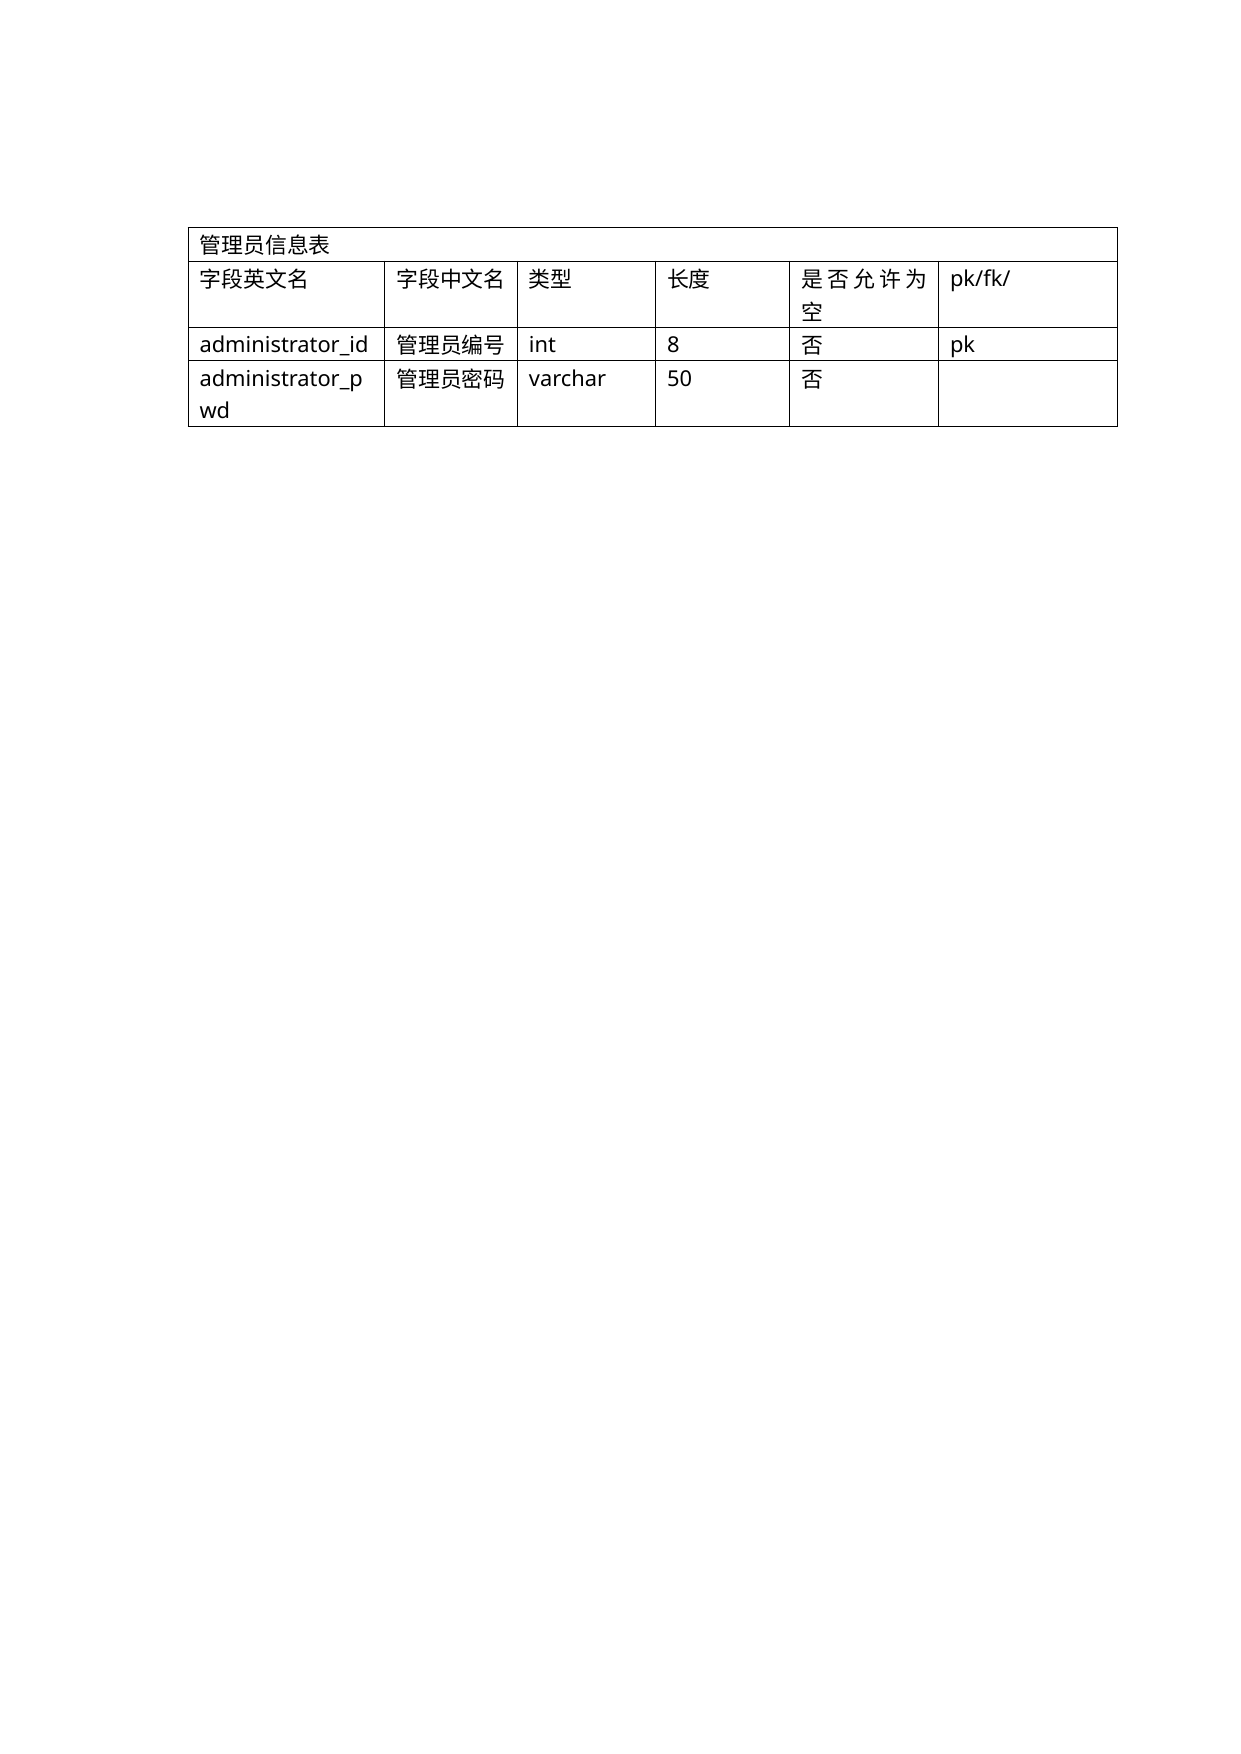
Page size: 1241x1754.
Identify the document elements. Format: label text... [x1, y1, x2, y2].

table_cell pk [939, 328, 1117, 360]
table_cell pk/fk/ [939, 262, 1117, 327]
table_cell 长度 [656, 262, 789, 327]
table_cell varchar [518, 361, 655, 426]
table_cell 是否允许为空 [790, 262, 938, 327]
table_cell [939, 361, 1117, 426]
table_cell 否 [790, 328, 938, 360]
table_cell 字段英文名 [189, 262, 384, 327]
table_cell 否 [790, 361, 938, 426]
table_cell int [518, 328, 655, 360]
table_header 管理员信息表 [189, 228, 1117, 261]
table_cell administrator_id [189, 328, 384, 360]
table_cell 8 [656, 328, 789, 360]
table_cell administrator_pwd [189, 361, 384, 426]
table_cell 类型 [518, 262, 655, 327]
table_cell 管理员编号 [385, 328, 517, 360]
table_cell 字段中文名 [385, 262, 517, 327]
table_cell 管理员密码 [385, 361, 517, 426]
table_cell 50 [656, 361, 789, 426]
